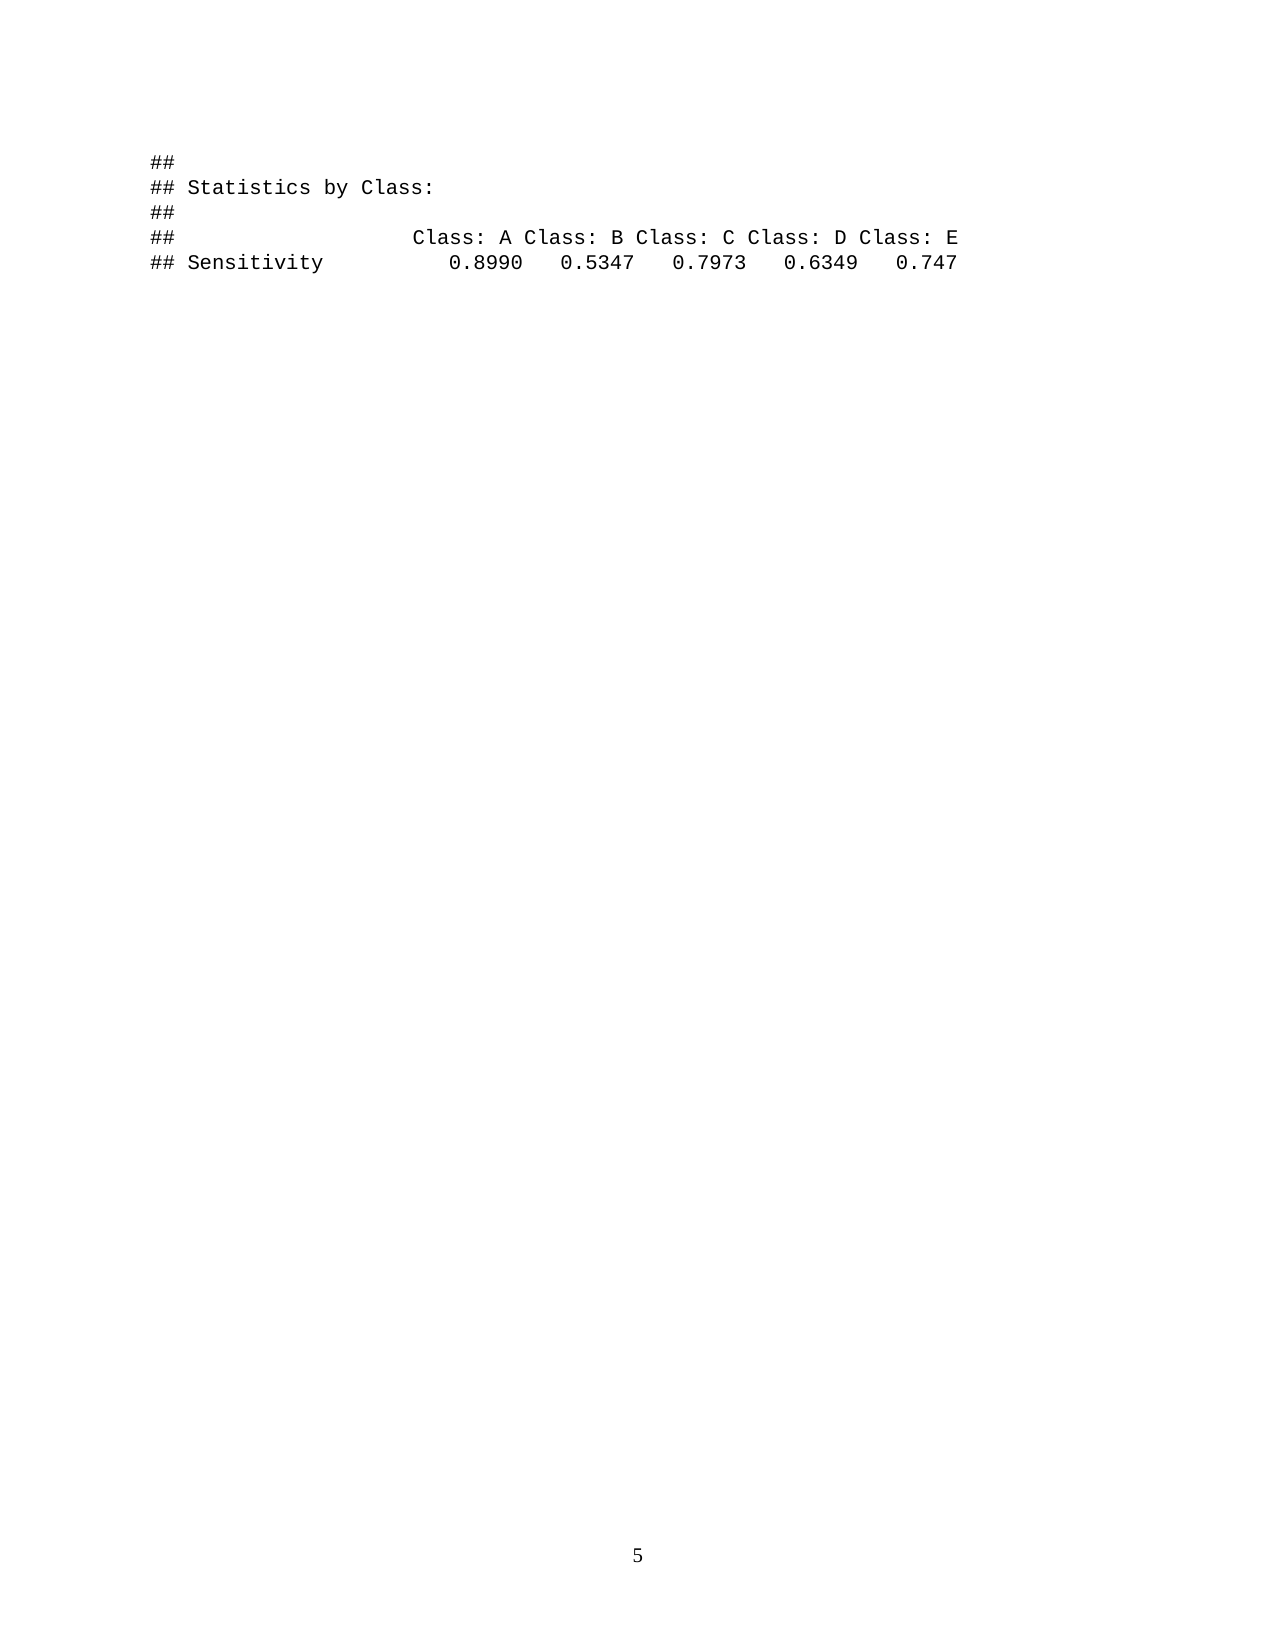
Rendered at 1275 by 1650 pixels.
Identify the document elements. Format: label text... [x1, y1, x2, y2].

text ## Statistics by Class: [150, 177, 1096, 201]
text ## Sensitivity 0.8990 0.5347 0.7973 0.6349 0.747 [150, 252, 1096, 275]
text ## Class: A Class: B Class: C Class: D Class: E [150, 227, 1096, 250]
text ## [150, 202, 1096, 226]
text ## [150, 152, 1096, 176]
